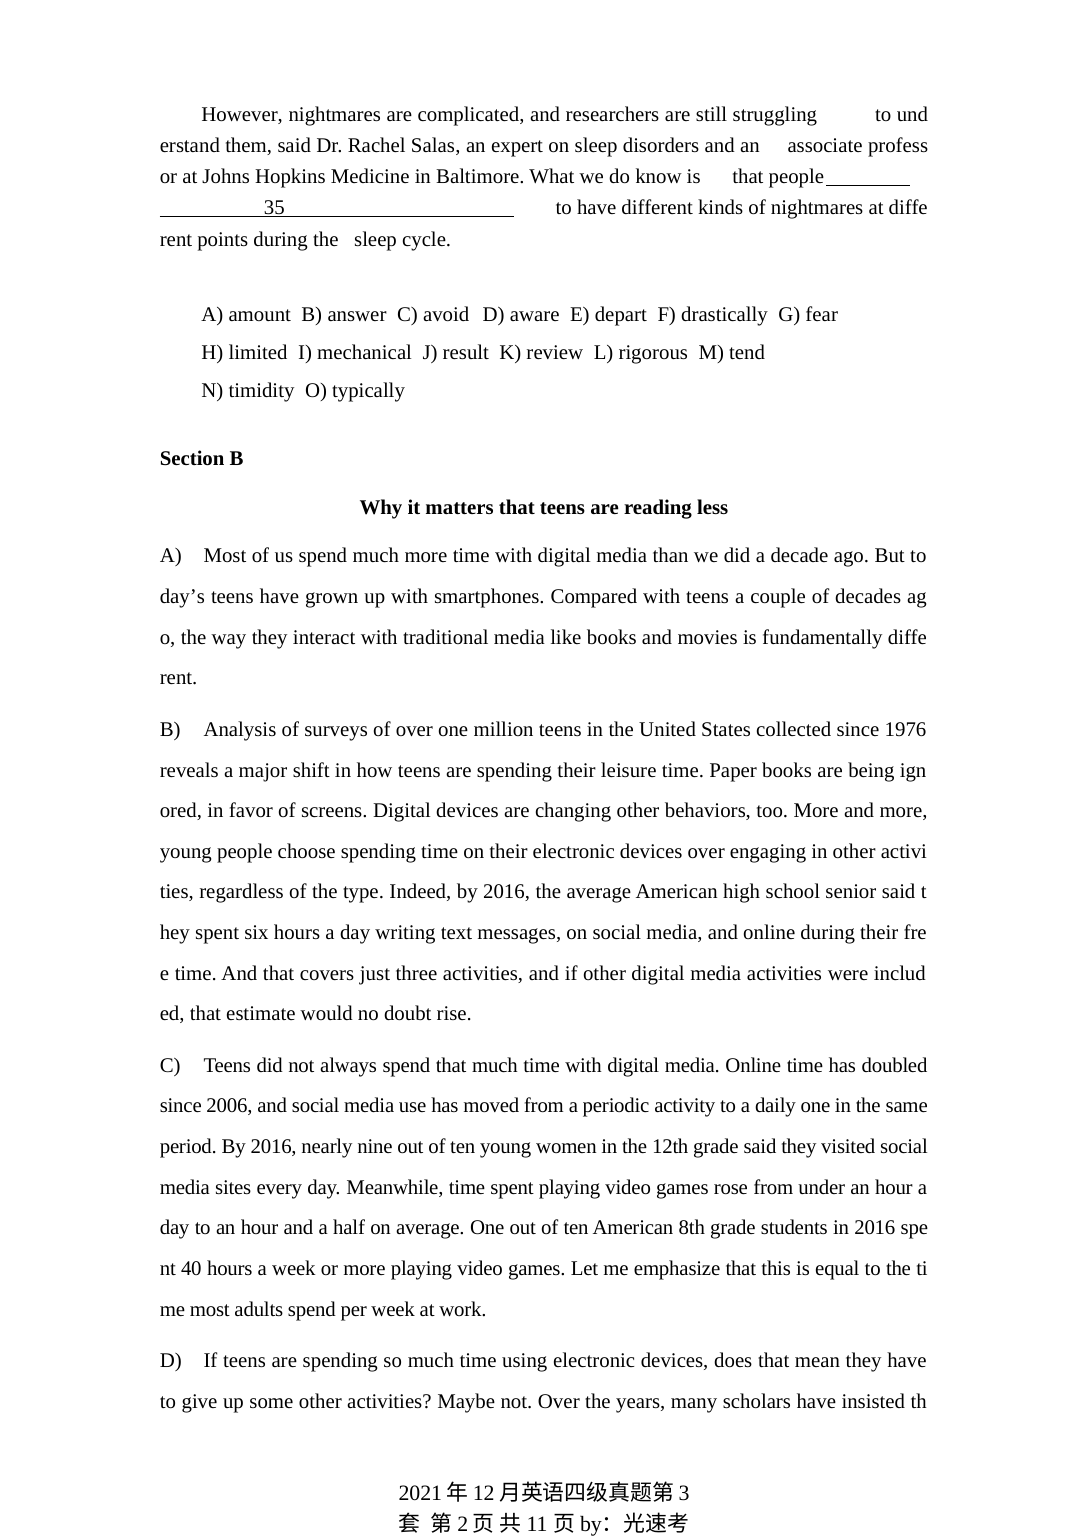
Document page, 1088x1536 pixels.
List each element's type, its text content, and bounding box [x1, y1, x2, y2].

text However, nightmares are complicated, and researchers are still struggling to understand them, said Dr. Rachel Salas, an expert on sleep disorders and an associate professor at Johns Hopkins Medicine in Baltimore. What we do know is that people 35 to have different kinds of nightmares at different points during the sleep cycle. [159, 101, 928, 251]
text Section B [159, 442, 928, 474]
text B) Analysis of surveys of over one million teens in the United States collected since 1976 reveals a major shift in how teens are spending their leisure time. Paper books are being ignored, in favor of screens. Digital devices are changing other behaviors, too. More and more, young people choose spending time on their electronic devices over engaging in other activities, regardless of the type. Indeed, by 2016, the average American high school senior said they spent six hours a day writing text messages, on social media, and online during their free time. And that covers just three activities, and if other digital media activities were included, that estimate would no doubt rise. [159, 713, 928, 1029]
text H) limited I) mechanical J) result K) review L) rigorous M) tend [159, 340, 928, 364]
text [159, 1344, 928, 1417]
text A) amount B) answer C) avoid D) aware E) depart F) drastically G) fear [159, 302, 928, 326]
text Why it matters that teens are reading less [159, 490, 928, 523]
text A) Most of us spend much more time with digital media than we did a decade ago. But today’s teens have grown up with smartphones. Compared with teens a couple of decades ago, the way they interact with traditional media like books and movies is fundamentally different. [159, 539, 928, 694]
text N) timidity O) typically [159, 378, 928, 402]
text C) Teens did not always spend that much time with digital media. Online time has doubled since 2006, and social media use has moved from a periodic activity to a daily one in the same period. By 2016, nearly nine out of ten young women in the 12th grade said they visited social media sites every day. Meanwhile, time spent playing video games rose from under an hour a day to an hour and a half on average. One out of ten American 8th grade students in 2016 spent 40 hours a week or more playing video games. Let me emphasize that this is equal to the time most adults spend per week at work. [159, 1049, 928, 1325]
